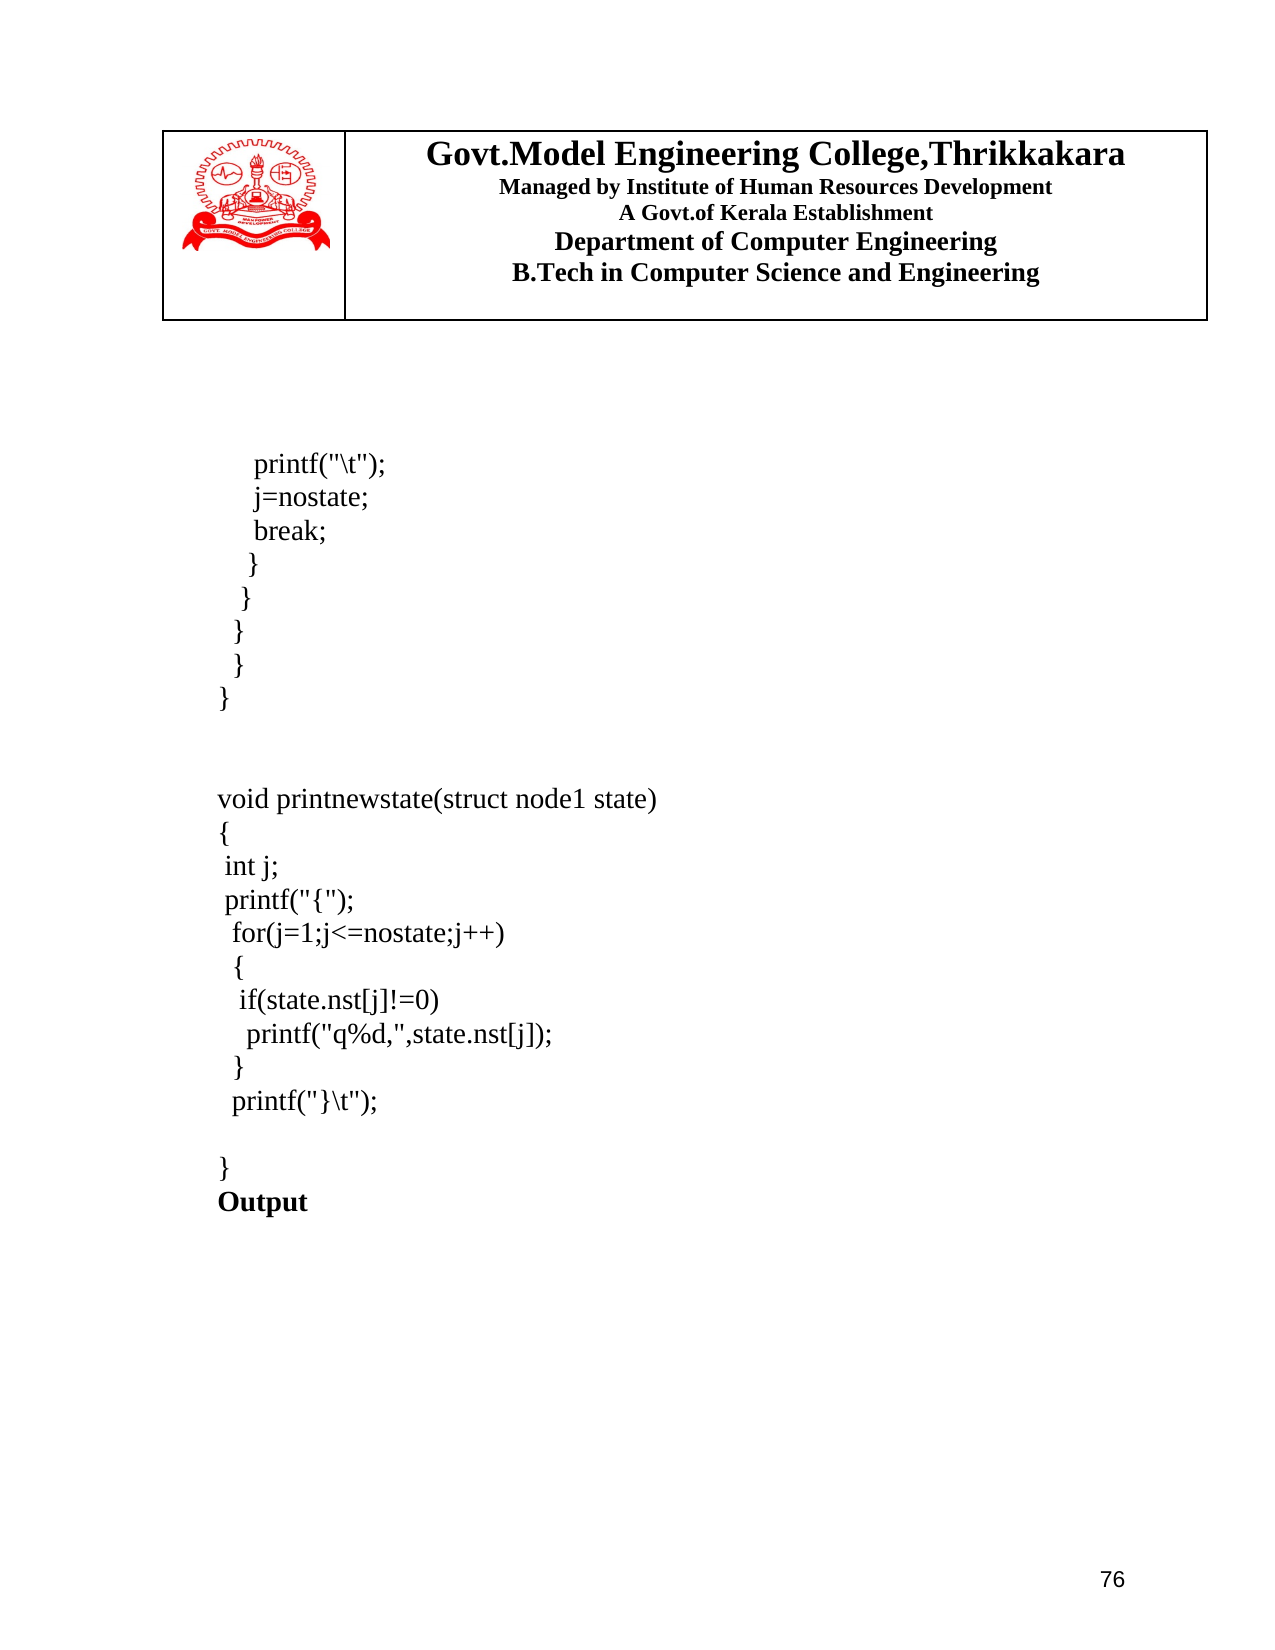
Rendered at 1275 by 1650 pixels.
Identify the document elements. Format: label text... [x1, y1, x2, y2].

text printf("\t"); [217, 446, 1125, 479]
text j=nostate; [217, 479, 1125, 513]
text } [217, 613, 1125, 647]
text int j; [217, 848, 1125, 882]
text break; [217, 513, 1125, 546]
text printf("q%d,",state.nst[j]); [217, 1016, 1125, 1049]
text { [217, 815, 1125, 848]
text for(j=1;j<=nostate;j++) [217, 915, 1125, 949]
picture [182, 139, 330, 251]
text void printnewstate(struct node1 state) [217, 781, 1125, 815]
text Output [217, 1184, 1125, 1217]
text printf("}\t"); [217, 1083, 1125, 1117]
text printf("{"); [217, 882, 1125, 915]
text } [217, 681, 1125, 714]
text } [217, 647, 1125, 681]
text } [217, 1049, 1125, 1083]
text } [217, 580, 1125, 613]
text if(state.nst[j]!=0) [217, 982, 1125, 1016]
text } [217, 1150, 1125, 1184]
text } [217, 546, 1125, 580]
text { [217, 949, 1125, 982]
